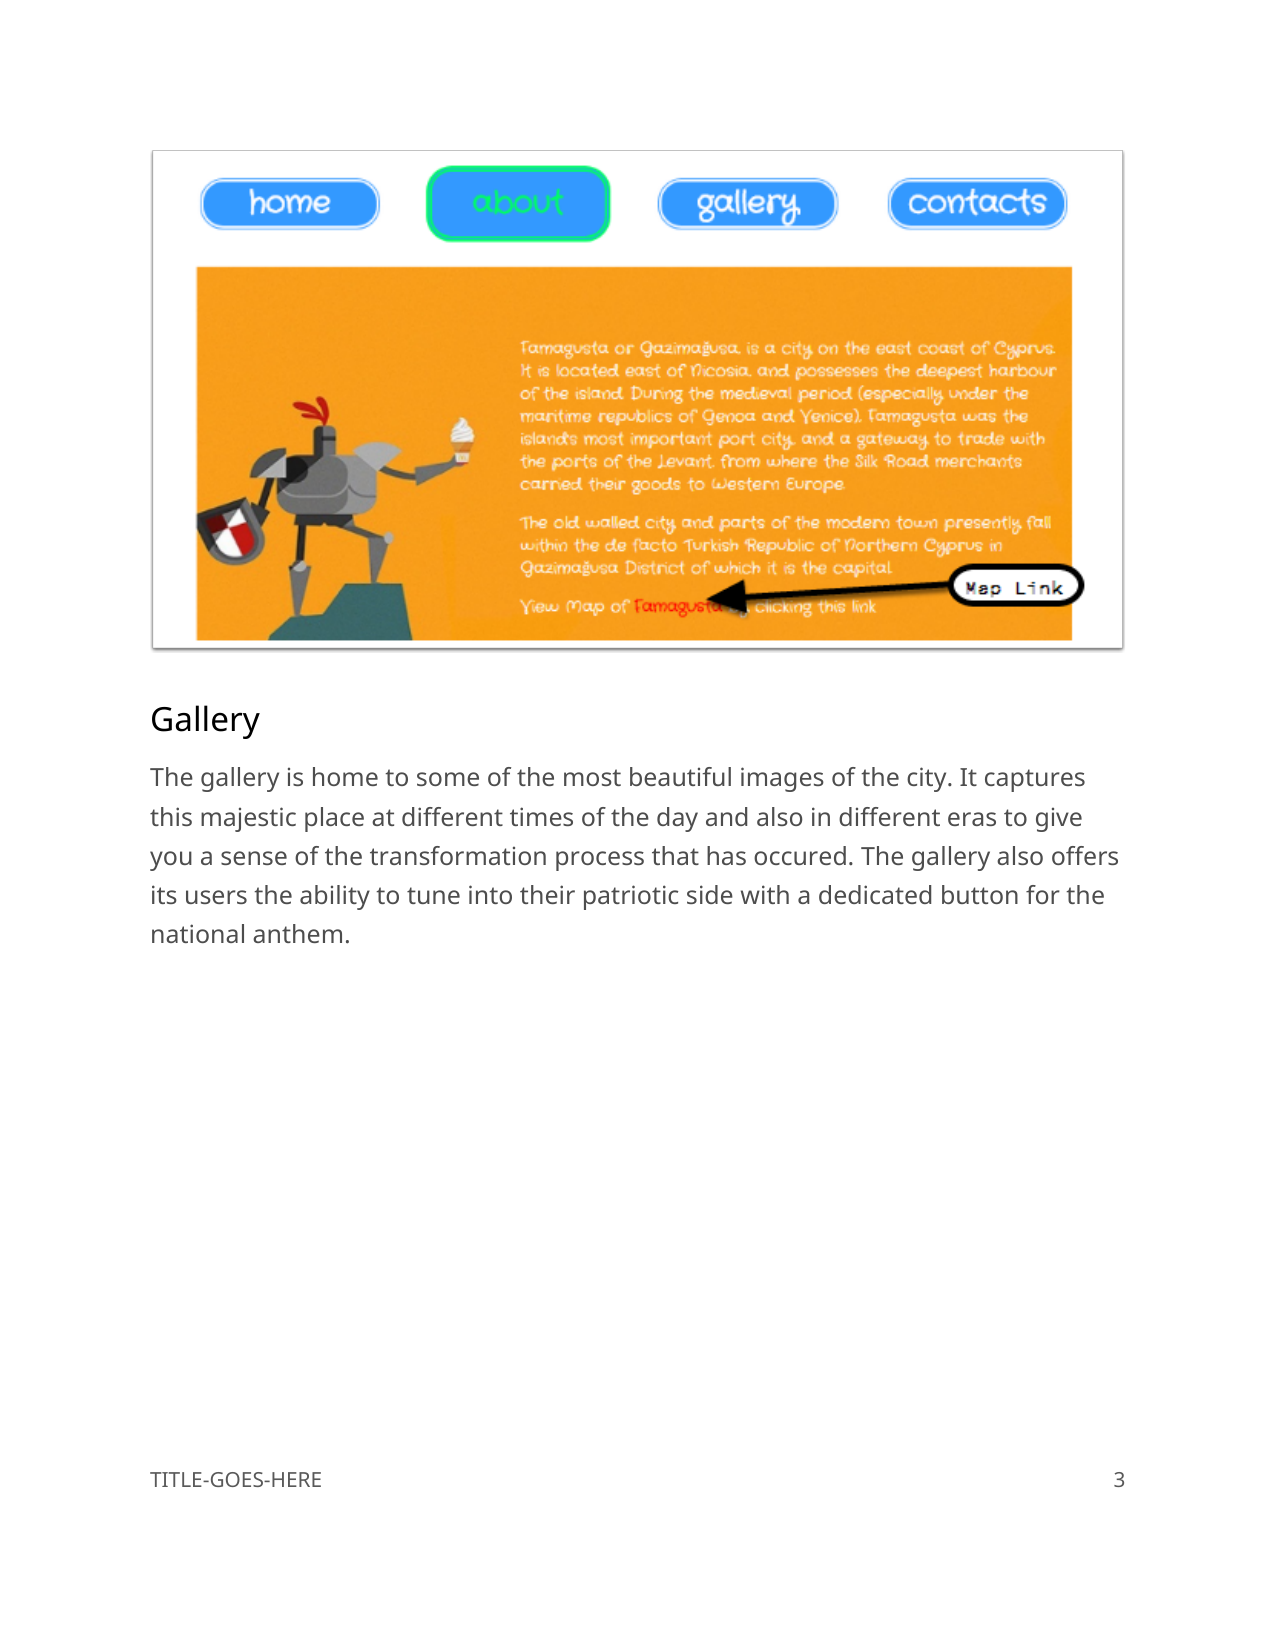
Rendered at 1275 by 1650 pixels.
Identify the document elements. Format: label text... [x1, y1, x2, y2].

picture [150, 150, 1125, 653]
subtitle Gallery [150, 695, 1125, 741]
text The gallery is home to some of the most beautiful images of the city. It captures this majestic place at different times of the day and also in different eras to give you a sense of the transformation process that has occured. The gallery also offers its users the ability to tune into their patriotic side with a dedicated button for the national anthem. [150, 760, 1125, 951]
